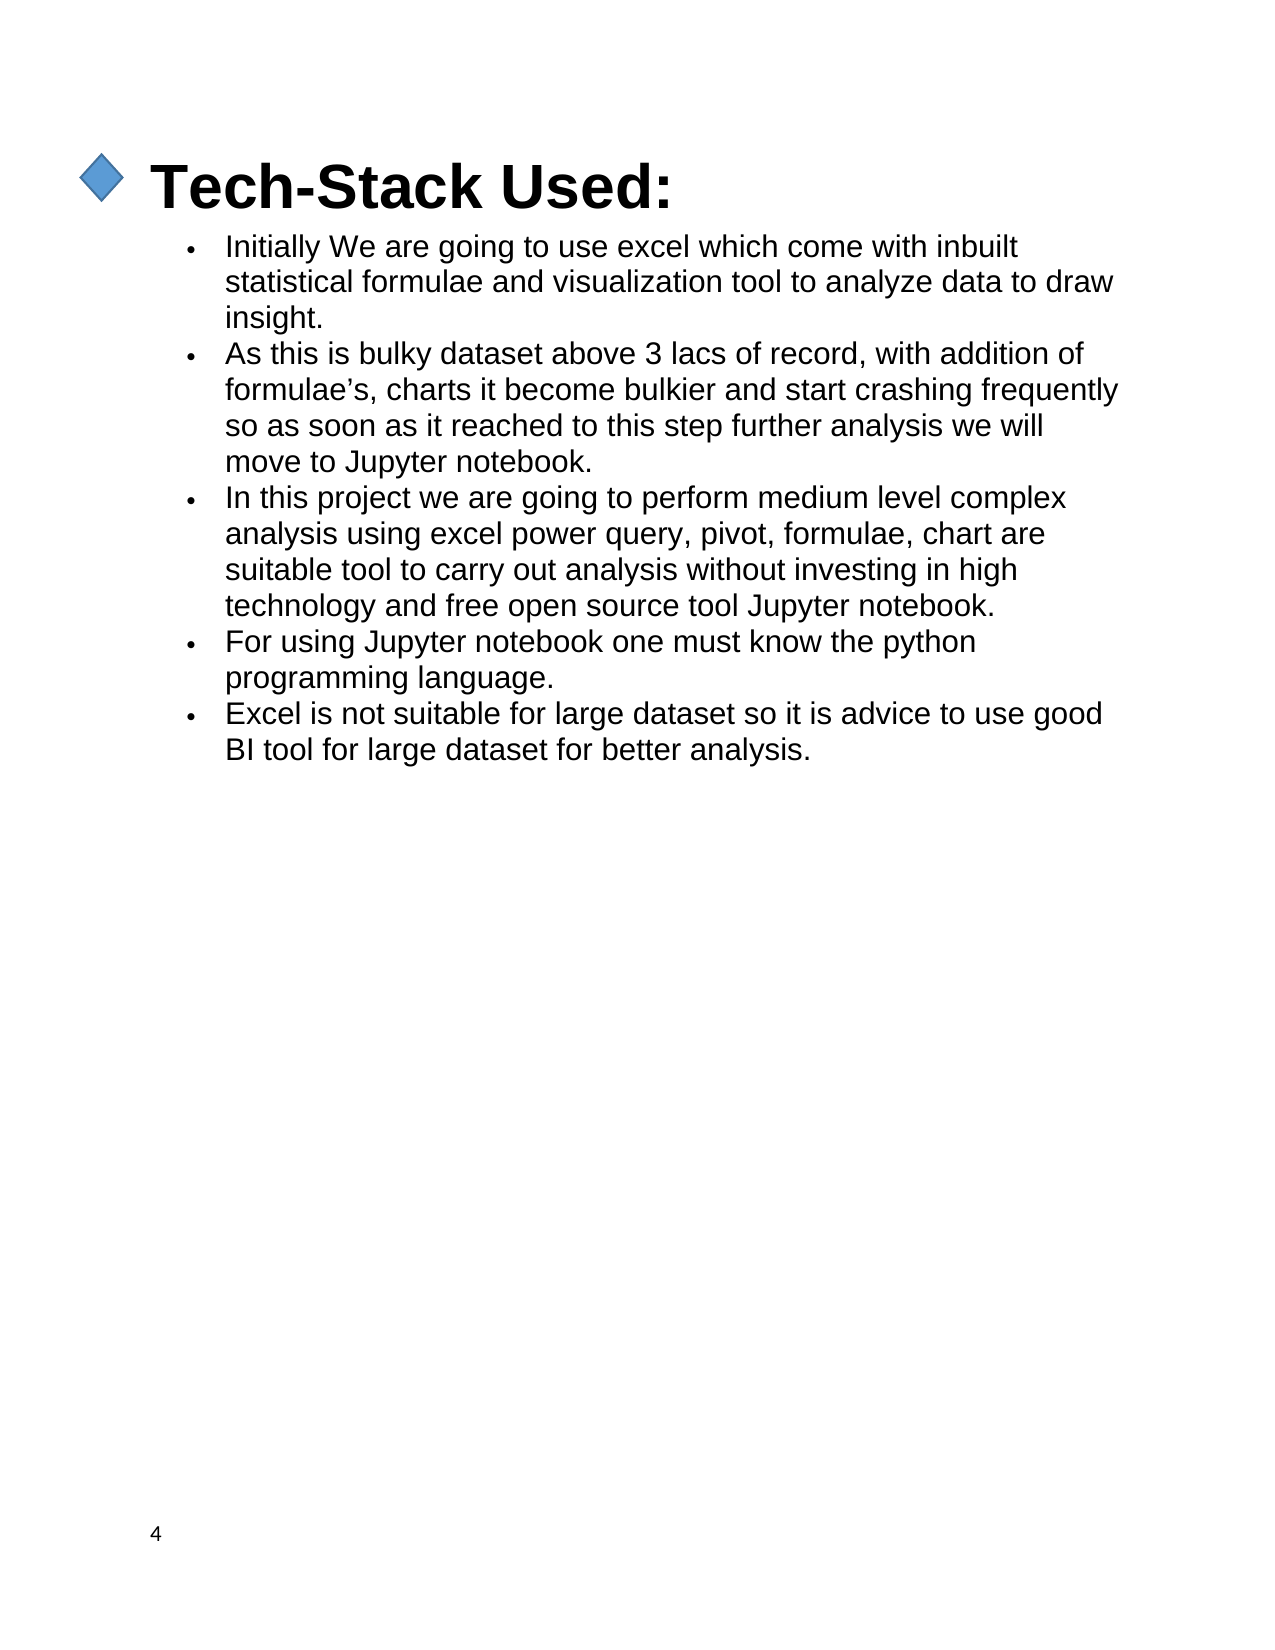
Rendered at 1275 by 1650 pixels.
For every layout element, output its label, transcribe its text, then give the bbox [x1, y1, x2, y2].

list Initially We are going to use excel which come with inbuilt statistical formulae and visualization tool to analyze data to draw insight. [187, 228, 1125, 335]
list Excel is not suitable for large dataset so it is advice to use good BI tool for large dataset for better analysis. [187, 695, 1125, 767]
subtitle Tech-Stack Used: [150, 150, 1125, 222]
list In this project we are going to perform medium level complex analysis using excel power query, pivot, formulae, chart are suitable tool to carry out analysis without investing in high technology and free open source tool Jupyter notebook. [187, 479, 1125, 623]
list For using Jupyter notebook one must know the python programming language. [187, 623, 1125, 695]
list As this is bulky dataset above 3 lacs of record, with addition of formulae’s, charts it become bulkier and start crashing frequently so as soon as it reached to this step further analysis we will move to Jupyter notebook. [187, 335, 1125, 479]
